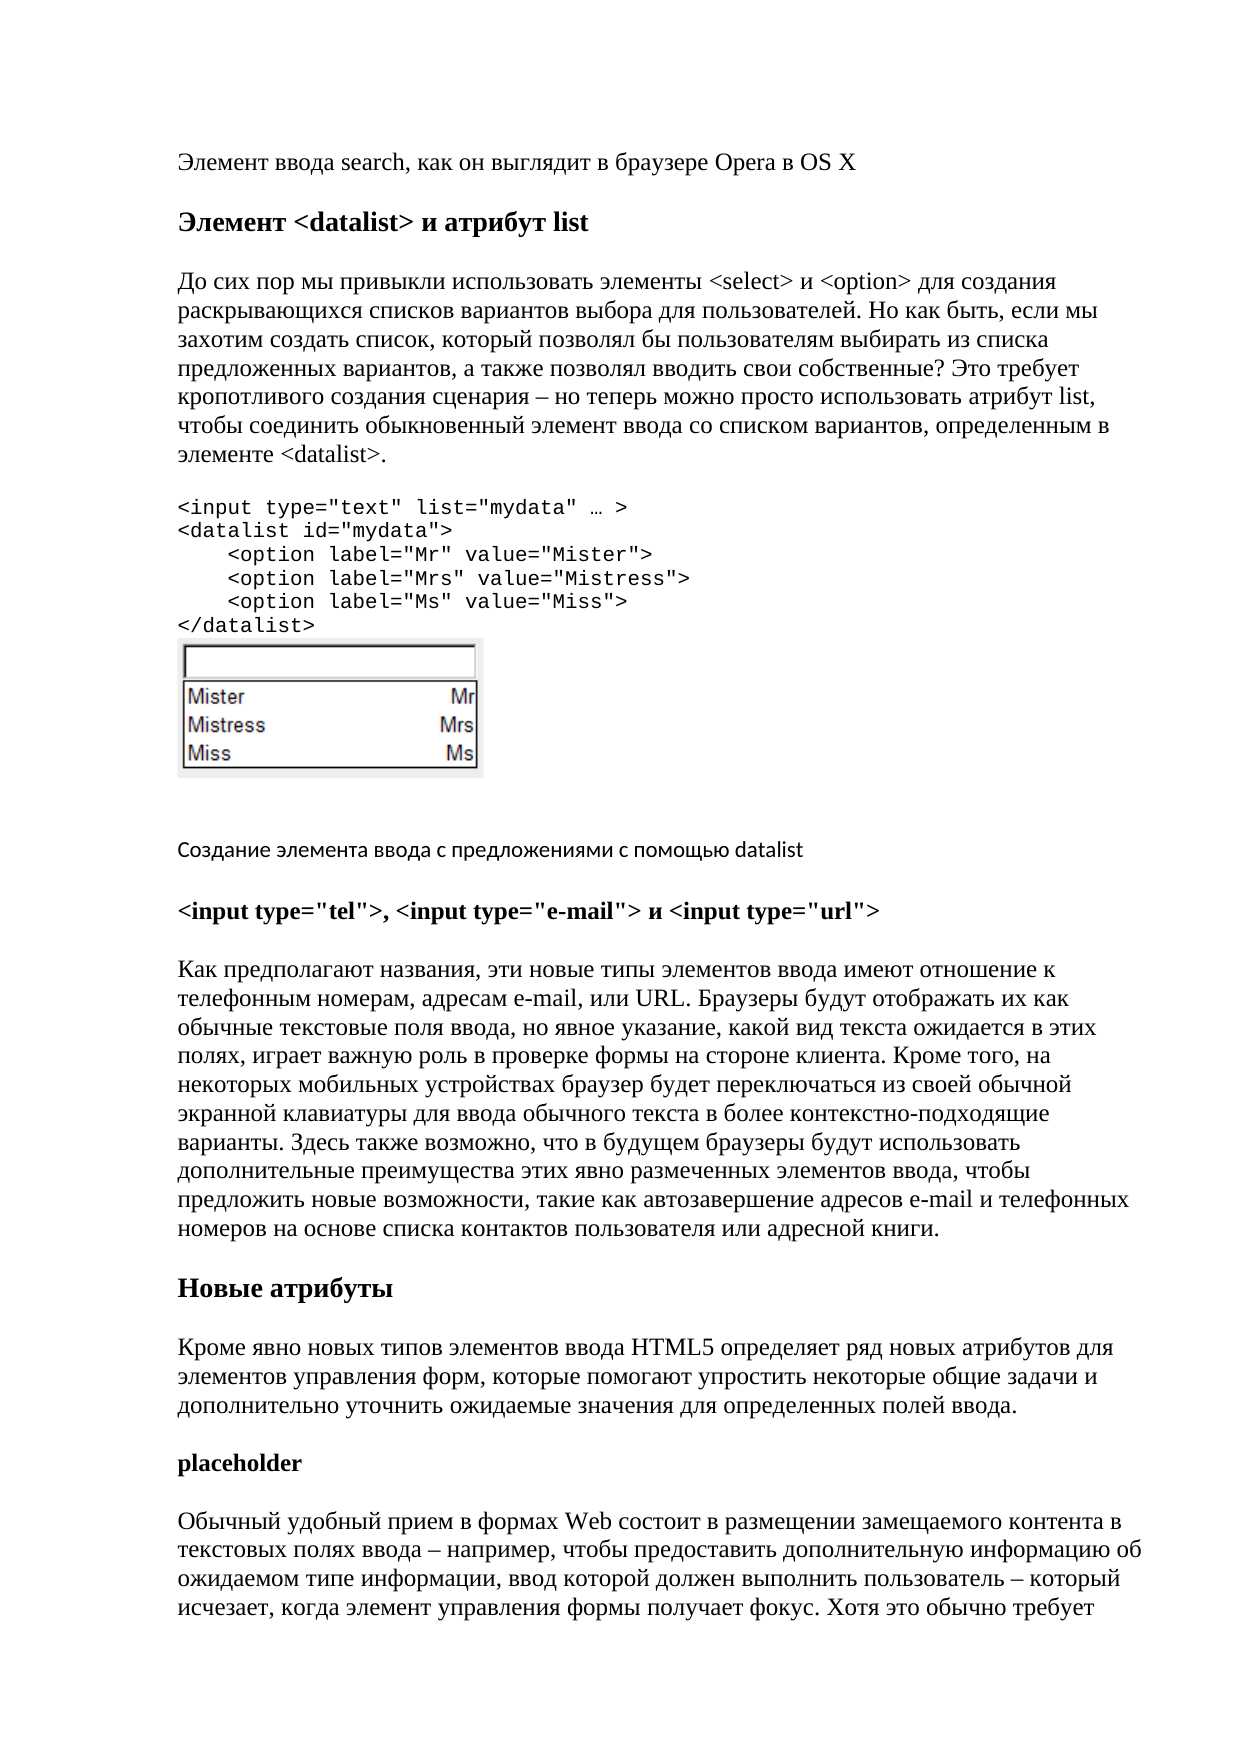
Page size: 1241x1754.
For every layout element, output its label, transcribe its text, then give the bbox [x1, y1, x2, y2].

subtitle <input type="tel">, <input type="e-mail"> и <input type="url"> [177, 896, 1152, 925]
picture [177, 638, 484, 778]
text <option label="Mr" value="Mister"> [177, 544, 1152, 568]
text <datalist id="mydata"> [177, 520, 1152, 544]
text Кроме явно новых типов элементов ввода HTML5 определяет ряд новых атрибутов для элементов управления форм, которые помогают упростить некоторые общие задачи и дополнительно уточнить ожидаемые значения для определенных полей ввода. [177, 1332, 1152, 1419]
text </datalist> [177, 615, 1152, 639]
text <input type="text" list="mydata" … > [177, 497, 1152, 520]
text Элемент ввода search, как он выглядит в браузере Opera в OS X [177, 118, 1152, 176]
subtitle Элемент <datalist> и атрибут list [177, 205, 1152, 237]
subtitle placeholder [177, 1448, 1152, 1477]
subtitle Новые атрибуты [177, 1271, 1152, 1303]
text До сих пор мы привыкли использовать элементы <select> и <option> для создания раскрывающихся списков вариантов выбора для пользователей. Но как быть, если мы захотим создать список, который позволял бы пользователям выбирать из списка предложенных вариантов, а также позволял вводить свои собственные? Это требует кропотливого создания сценария – но теперь можно просто использовать атрибут list, чтобы соединить обыкновенный элемент ввода со списком вариантов, определенным в элементе <datalist>. [177, 266, 1152, 468]
text <option label="Mrs" value="Mistress"> [177, 568, 1152, 591]
text Создание элемента ввода с предложениями с помощью datalist [177, 803, 1152, 863]
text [177, 1506, 1152, 1621]
text Как предполагают названия, эти новые типы элементов ввода имеют отношение к телефонным номерам, адресам e-mail, или URL. Браузеры будут отображать их как обычные текстовые поля ввода, но явное указание, какой вид текста ожидается в этих полях, играет важную роль в проверке формы на стороне клиента. Кроме того, на некоторых мобильных устройствах браузер будет переключаться из своей обычной экранной клавиатуры для ввода обычного текста в более контекстно-подходящие варианты. Здесь также возможно, что в будущем браузеры будут использовать дополнительные преимущества этих явно размеченных элементов ввода, чтобы предложить новые возможности, такие как автозавершение адресов e-mail и телефонных номеров на основе списка контактов пользователя или адресной книги. [177, 954, 1152, 1242]
text <option label="Ms" value="Miss"> [177, 591, 1152, 615]
